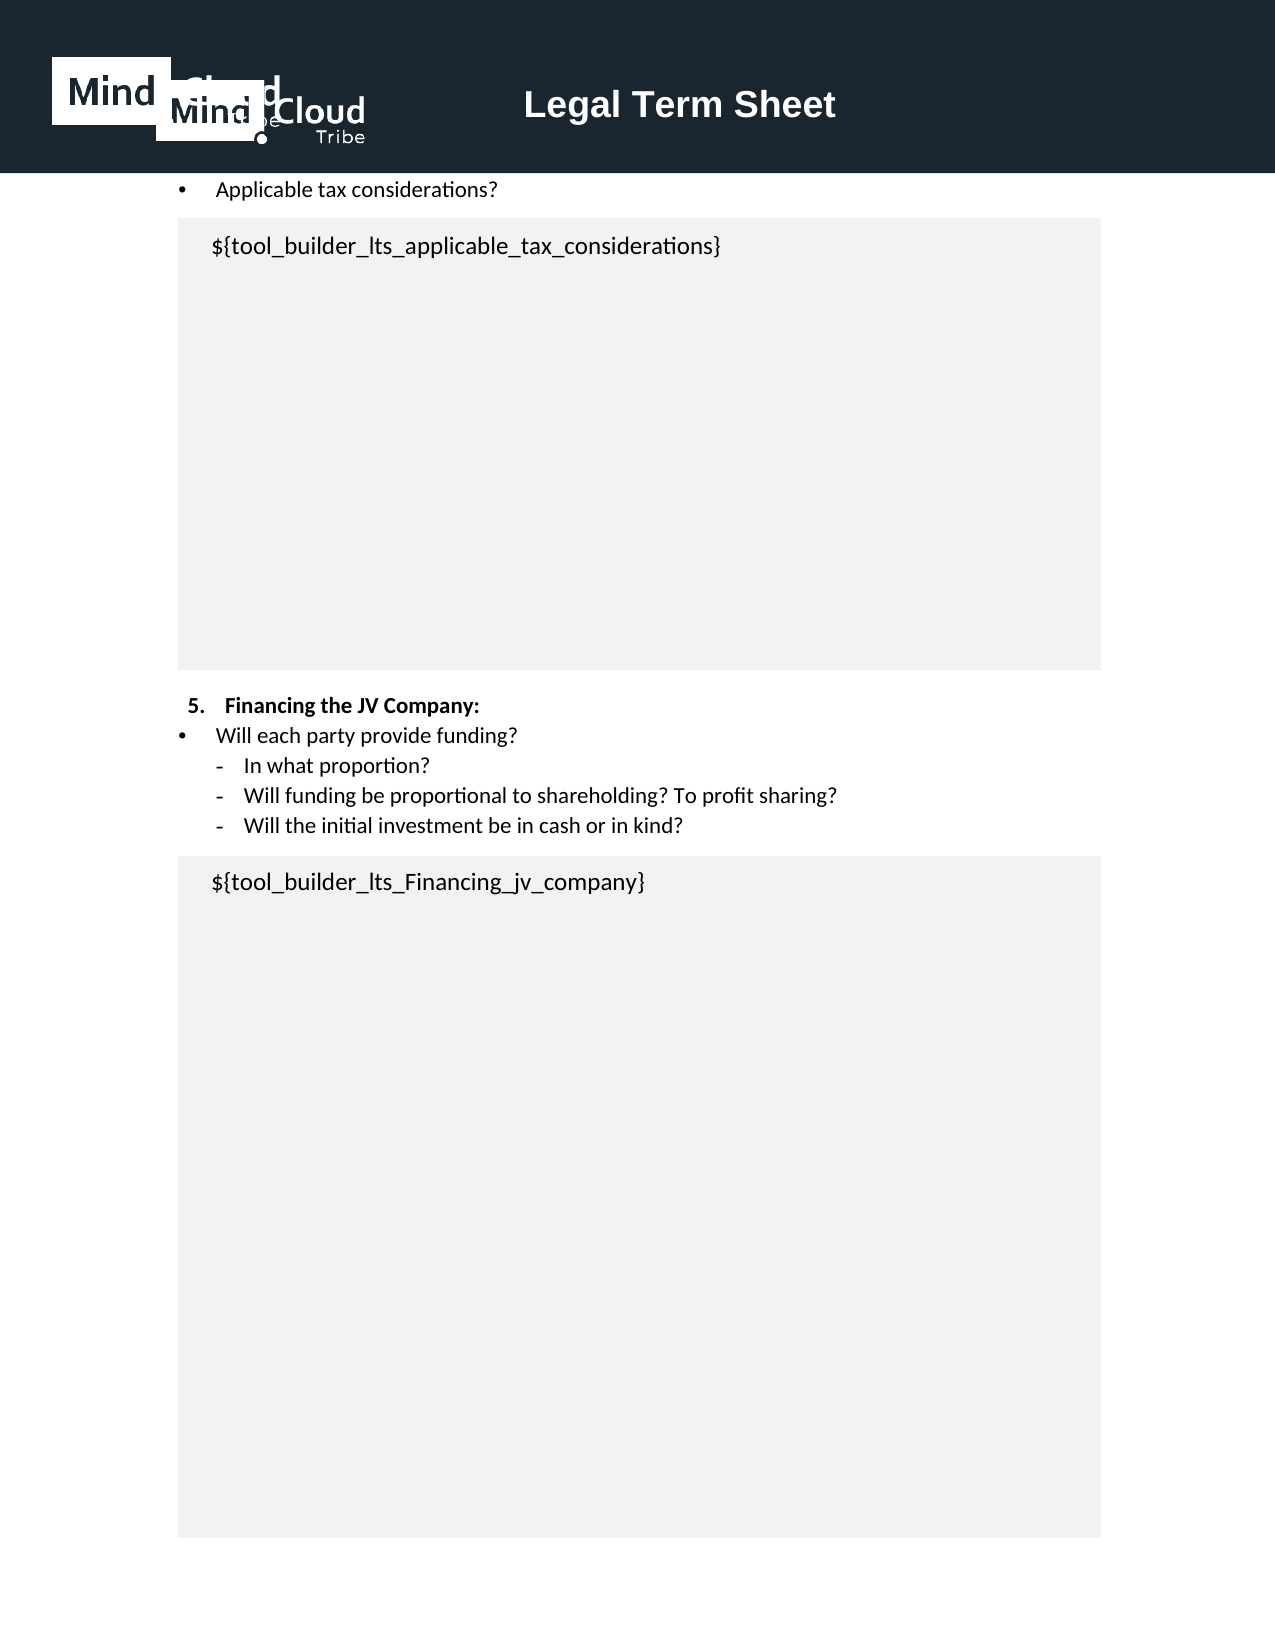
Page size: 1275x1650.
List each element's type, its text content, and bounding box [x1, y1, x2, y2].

list Will the initial investment be in cash or in kind? [216, 812, 1125, 839]
picture [46, 52, 370, 147]
list In what proportion? [216, 751, 1125, 779]
list Applicable tax considerations? [178, 175, 1125, 203]
list Will each party provide funding? [178, 721, 1125, 749]
list Will funding be proportional to shareholding? To profit sharing? [216, 781, 1125, 809]
list Financing the JV Company: [187, 691, 1125, 719]
